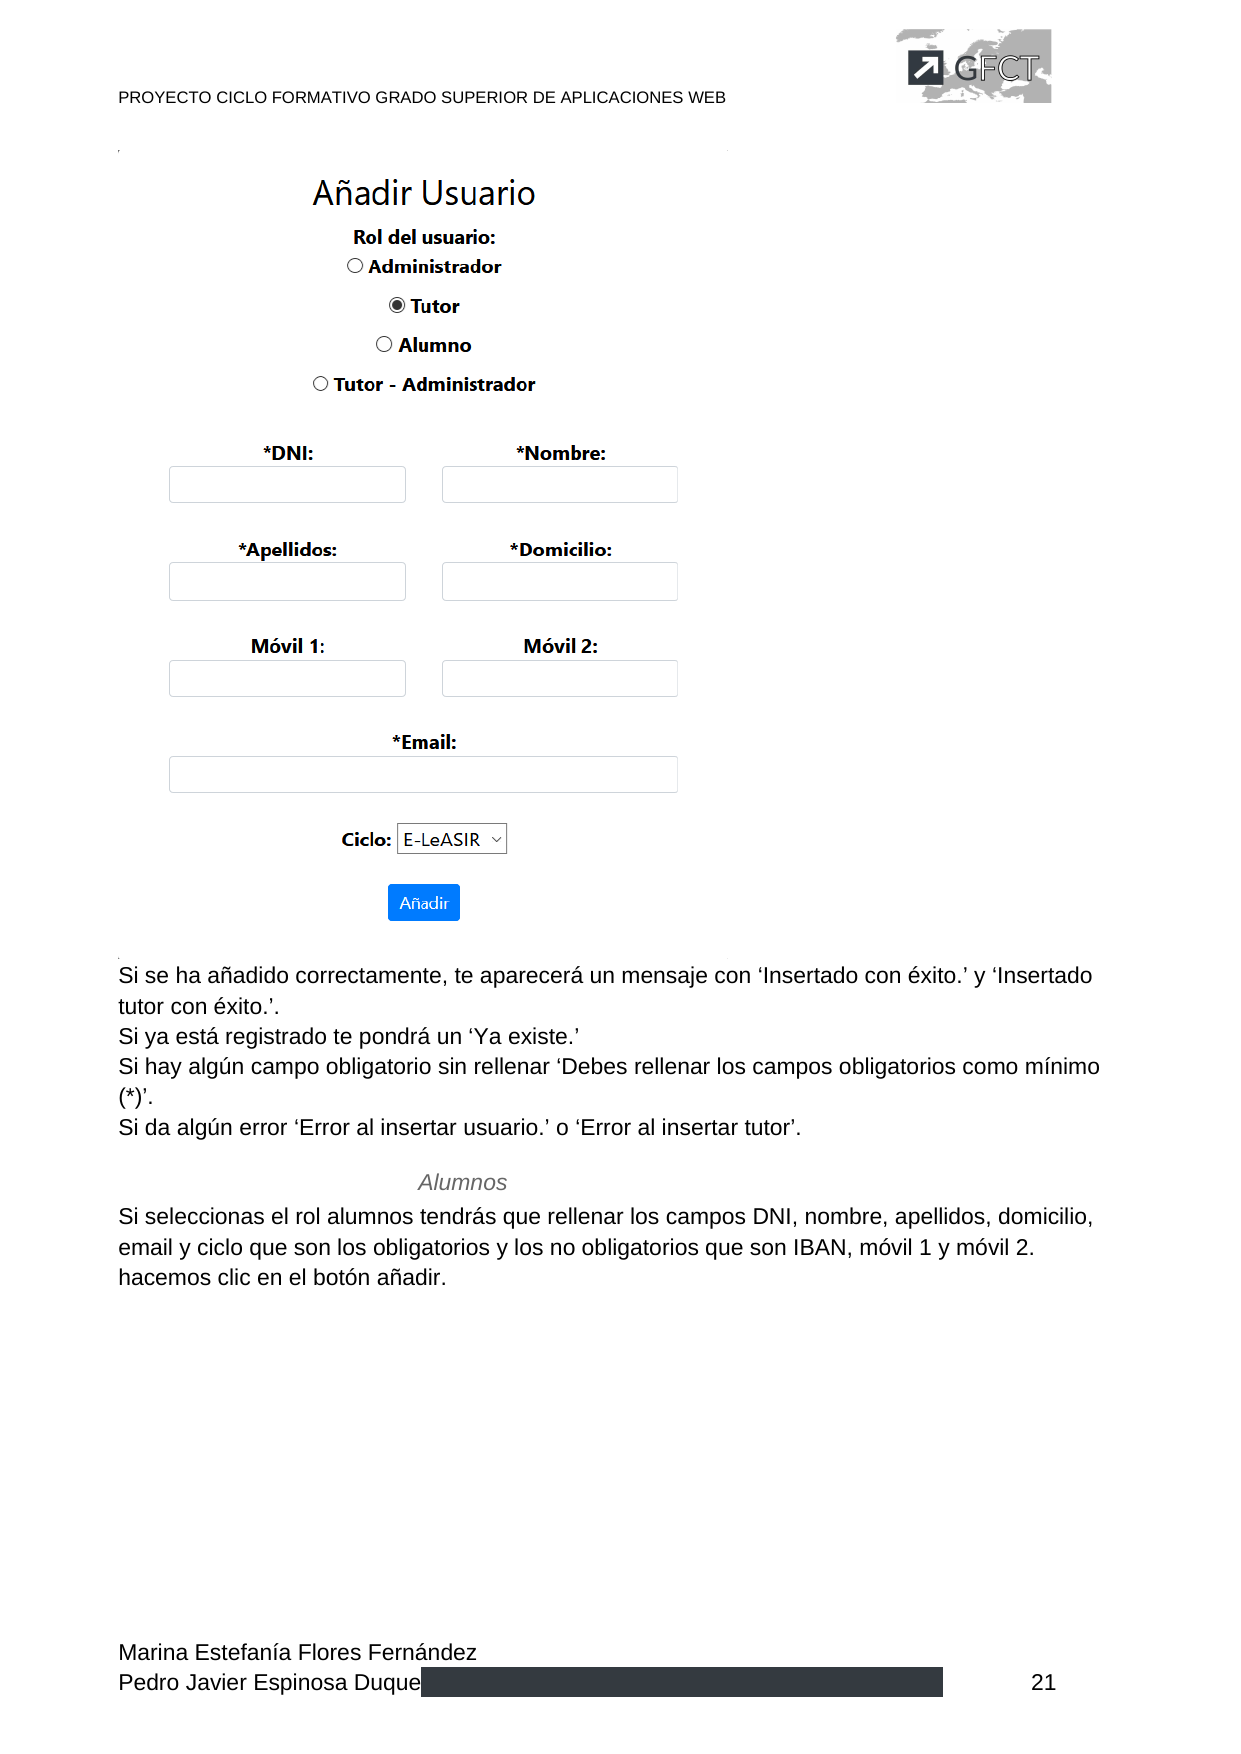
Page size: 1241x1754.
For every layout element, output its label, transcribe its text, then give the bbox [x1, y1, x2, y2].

text Si seleccionas el rol alumnos tendrás que rellenar los campos DNI, nombre, apellidos, domicilio, email y ciclo que son los obligatorios y los no obligatorios que son IBAN, móvil 1 y móvil 2. [118, 1203, 1124, 1260]
picture [118, 150, 728, 959]
text Si se ha añadido correctamente, te aparecerá un mensaje con ‘Insertado con éxito.’ y ‘Insertado tutor con éxito.’. [118, 962, 1124, 1019]
text Si ya está registrado te pondrá un ‘Ya existe.’ [118, 1023, 1124, 1049]
text Si da algún error ‘Error al insertar usuario.’ o ‘Error al insertar tutor’. [118, 1113, 1124, 1140]
picture [895, 29, 1052, 103]
text hacemos clic en el botón añadir. [118, 1264, 1124, 1290]
subtitle Alumnos [418, 1169, 1124, 1195]
text Si hay algún campo obligatorio sin rellenar ‘Debes rellenar los campos obligatorios como mínimo (*)’. [118, 1053, 1124, 1109]
